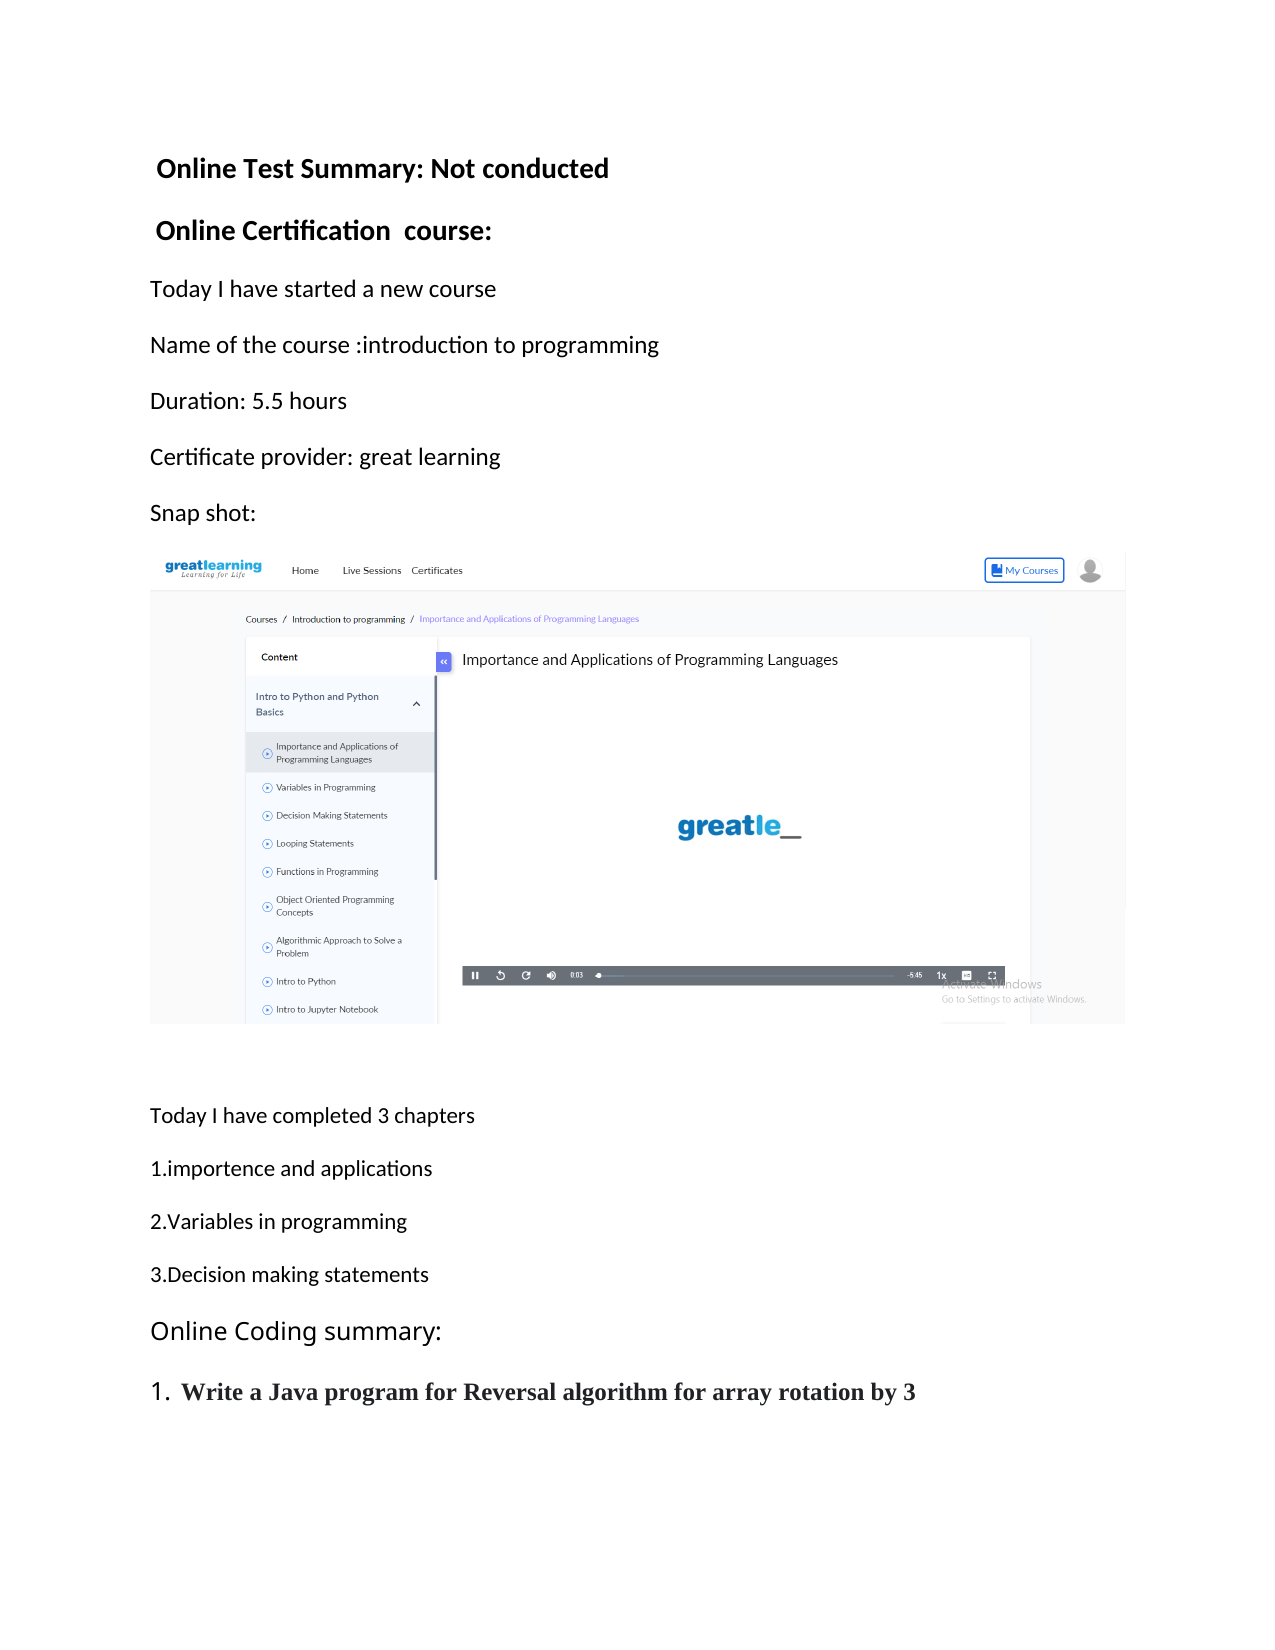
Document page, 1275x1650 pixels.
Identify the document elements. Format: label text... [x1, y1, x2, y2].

text Today I have completed 3 chapters [150, 1101, 1125, 1129]
text 2.Variables in programming [150, 1207, 1125, 1236]
text Certificate provider: great learning [150, 441, 1125, 472]
picture [150, 552, 1125, 1024]
text Online Certification course: [150, 212, 1125, 247]
text 1. Write a Java program for Reversal algorithm for array rotation by 3 [181, 1373, 1125, 1408]
text 3.Decision making statements [150, 1261, 1125, 1288]
text 1.importence and applications [150, 1154, 1125, 1182]
text Online Test Summary: Not conducted [150, 150, 1125, 186]
text Today I have started a new course [150, 273, 1125, 304]
text Name of the course :introduction to programming [150, 329, 1125, 360]
text Duration: 5.5 hours [150, 385, 1125, 416]
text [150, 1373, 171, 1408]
text Online Coding summary: [150, 1313, 1125, 1348]
text Snap shot: [150, 497, 1125, 527]
